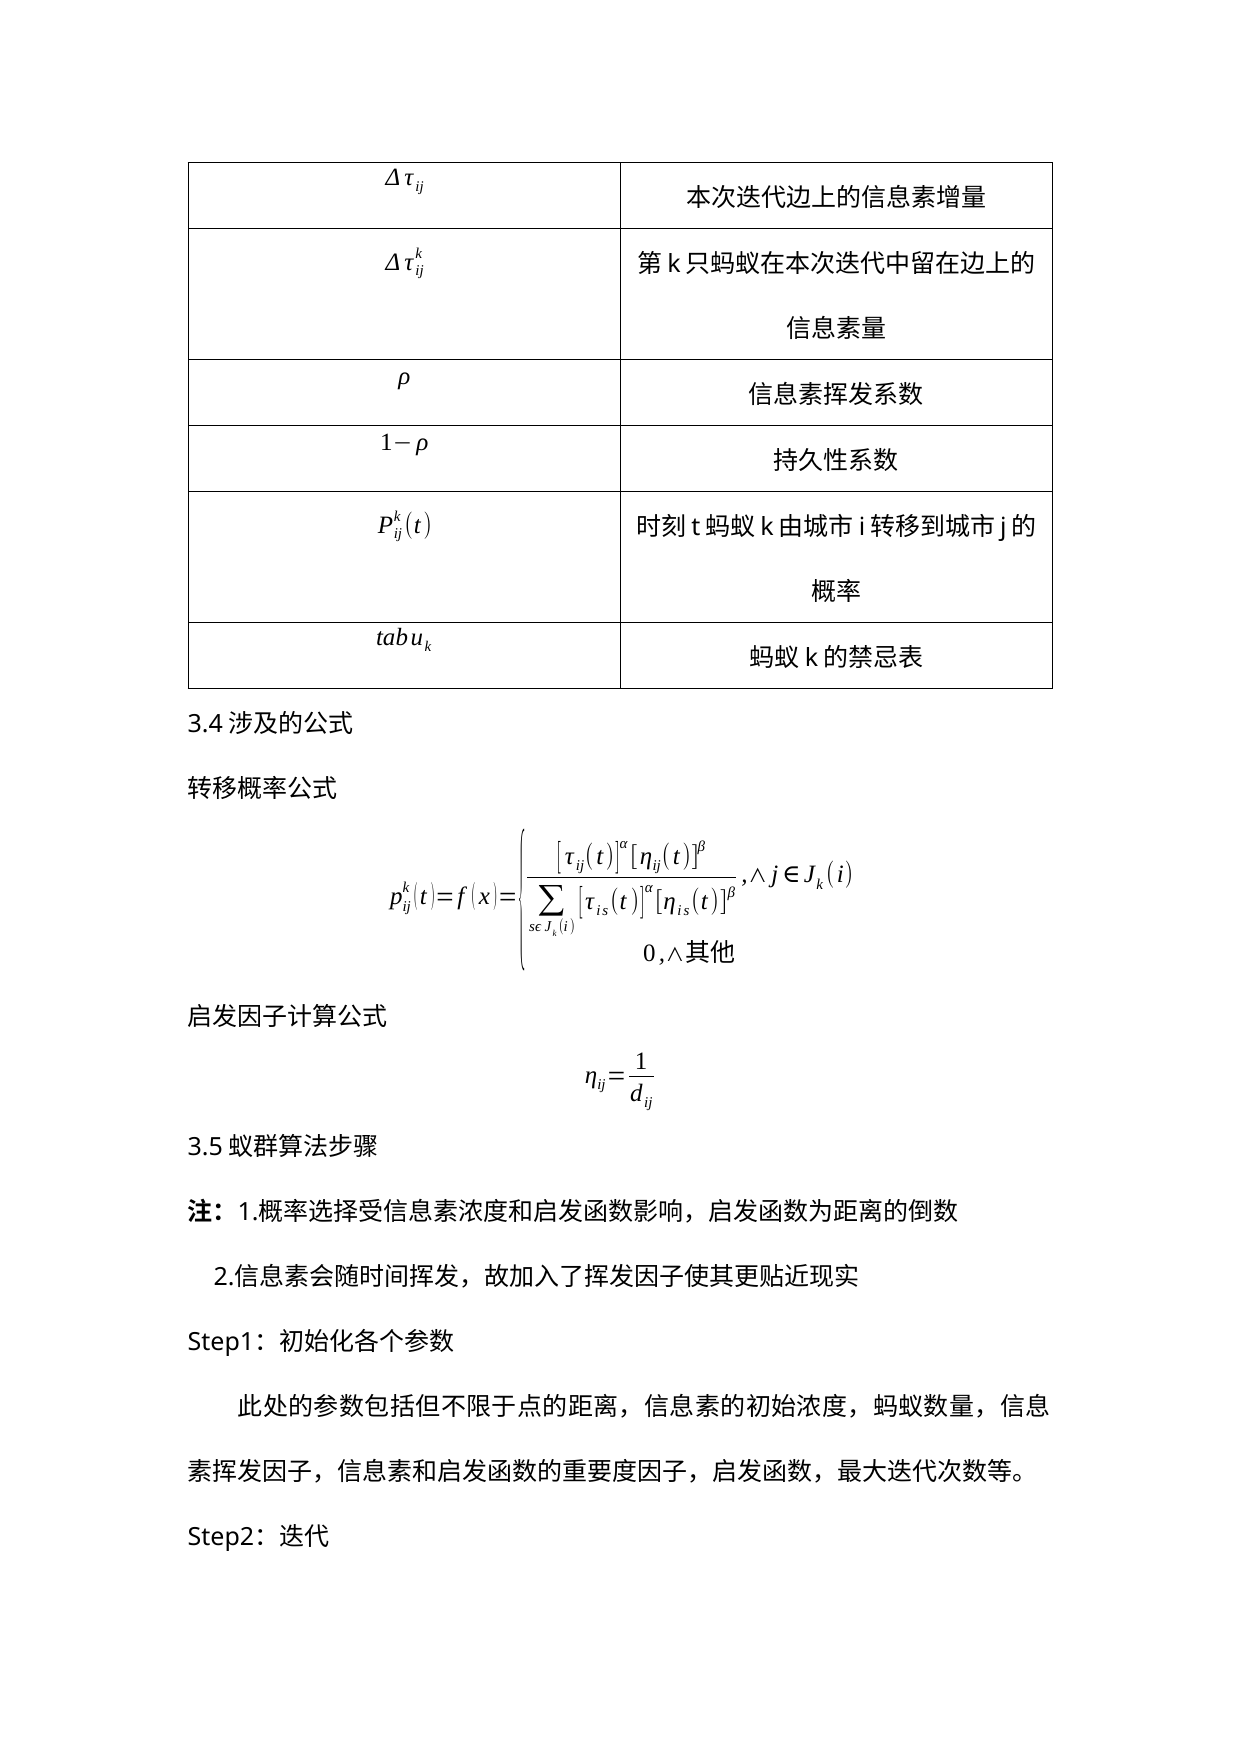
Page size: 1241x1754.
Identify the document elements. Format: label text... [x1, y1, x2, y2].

table_cell 本次迭代边上的信息素增量 [621, 163, 1052, 228]
table_cell [189, 623, 620, 688]
text 3.5蚁群算法步骤 [187, 1112, 1053, 1177]
text 注：1.概率选择受信息素浓度和启发函数影响，启发函数为距离的倒数 [187, 1177, 1053, 1242]
table_cell [189, 229, 620, 359]
table_cell 第k只蚂蚁在本次迭代中留在边上的信息素量 [621, 229, 1052, 359]
text 3.4涉及的公式 [187, 689, 1053, 754]
table_cell 蚂蚁k的禁忌表 [621, 623, 1052, 688]
table_cell 信息素挥发系数 [621, 360, 1052, 425]
text Step2：迭代 [187, 1502, 1053, 1567]
table_cell [189, 492, 620, 622]
table_cell [189, 163, 620, 228]
table_cell [189, 426, 620, 491]
text 转移概率公式 [187, 754, 1053, 819]
table_cell [189, 360, 620, 425]
text 2.信息素会随时间挥发，故加入了挥发因子使其更贴近现实 [187, 1242, 1053, 1307]
table_cell 时刻t蚂蚁k由城市i转移到城市j的概率 [621, 492, 1052, 622]
table_cell 持久性系数 [621, 426, 1052, 491]
text 此处的参数包括但不限于点的距离，信息素的初始浓度，蚂蚁数量，信息素挥发因子，信息素和启发函数的重要度因子，启发函数，最大迭代次数等。 [187, 1372, 1053, 1502]
text Step1：初始化各个参数 [187, 1307, 1053, 1372]
text 启发因子计算公式 [187, 982, 1053, 1047]
